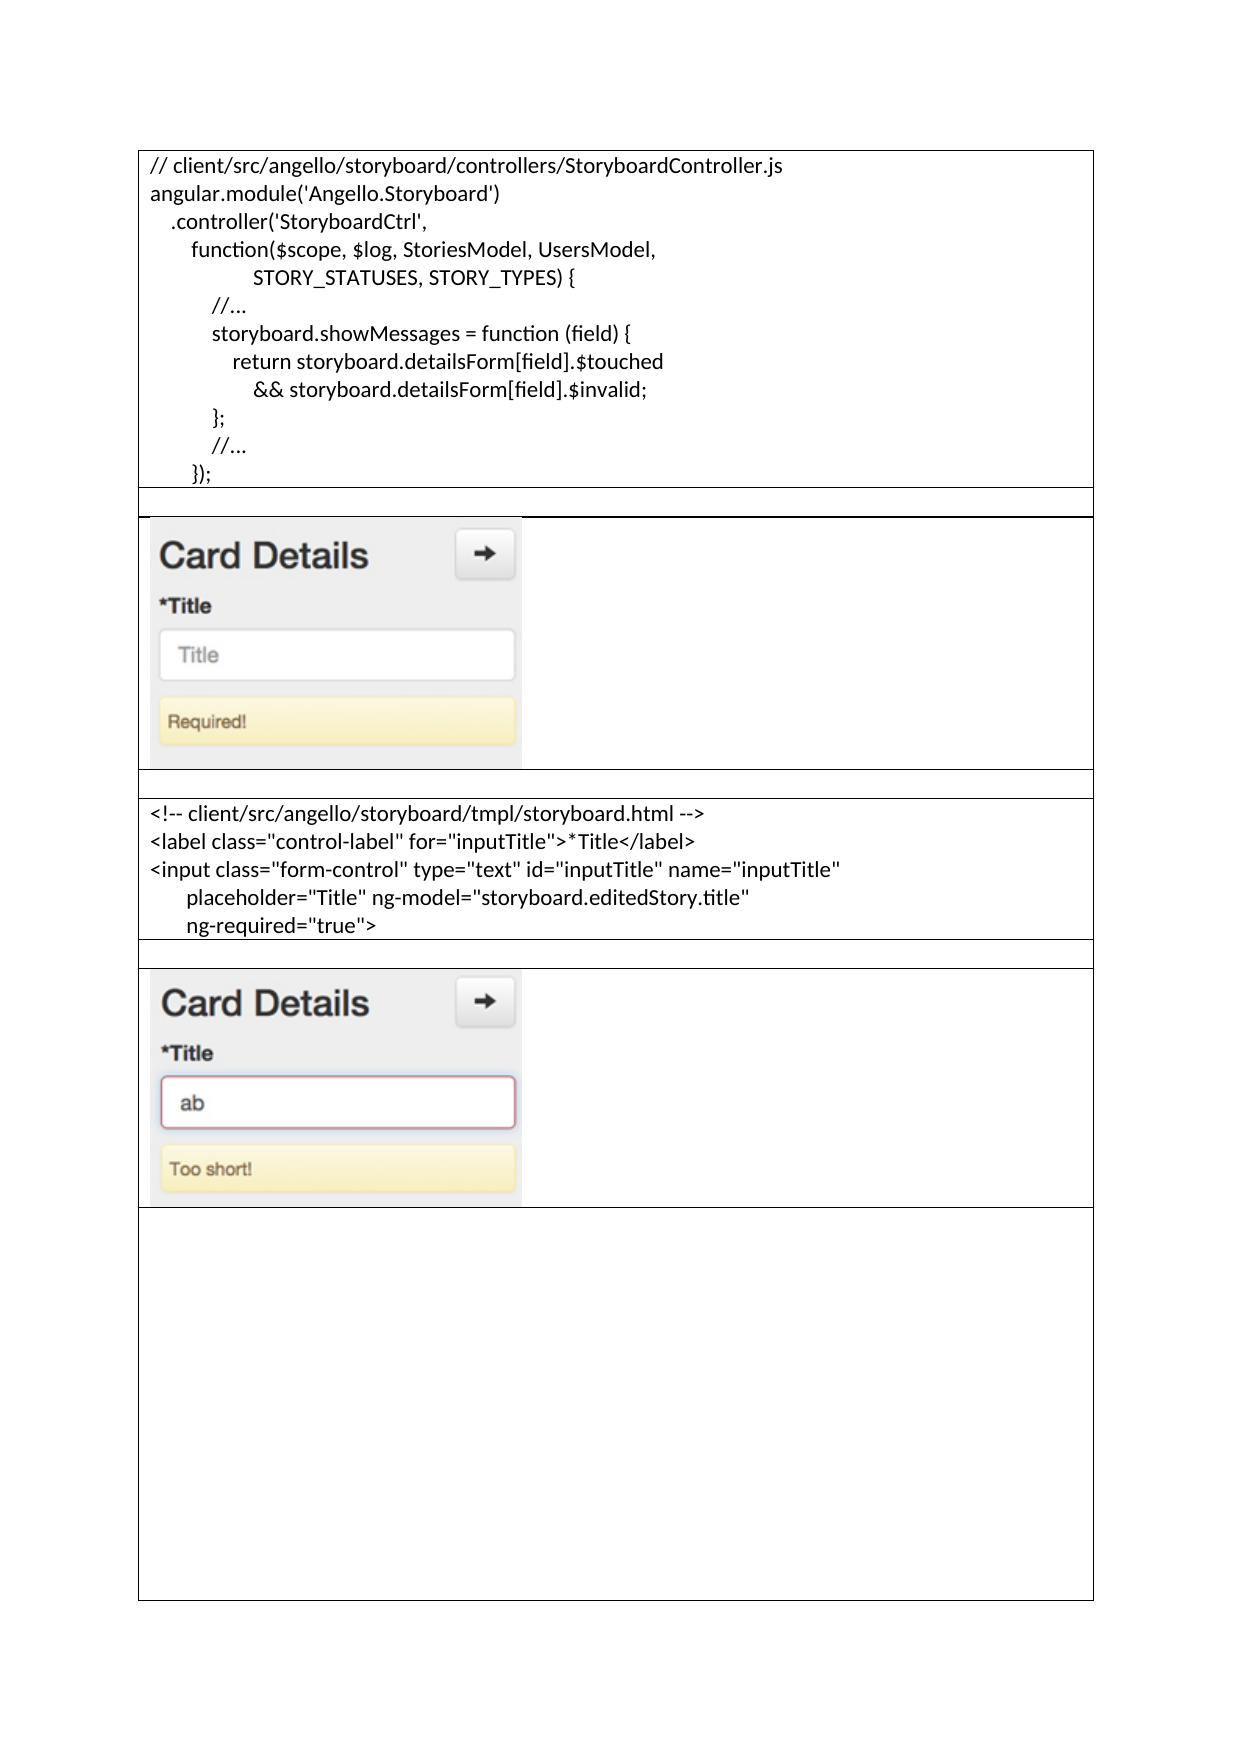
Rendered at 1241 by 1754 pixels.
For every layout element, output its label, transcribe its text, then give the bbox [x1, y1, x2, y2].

table_cell [139, 518, 150, 769]
table_cell [139, 488, 1093, 516]
table_cell // client/src/angello/storyboard/controllers/StoryboardController.js angular.module('Angello.Storyboard') .controller('StoryboardCtrl', function($scope, $log, StoriesModel, UsersModel, STORY_STATUSES, STORY_TYPES) { //... storyboard.showMessages = function (field) { return storyboard.detailsForm[field].$touched && storyboard.detailsForm[field].$invalid; }; //... }); [139, 151, 1093, 487]
table_cell [139, 940, 1093, 968]
table_cell [139, 969, 150, 1207]
picture [150, 969, 522, 1207]
picture [150, 517, 522, 769]
table_cell [139, 1208, 1093, 1600]
table_cell [522, 969, 1093, 1207]
table_cell [139, 770, 1093, 798]
table_cell <!-- client/src/angello/storyboard/tmpl/storyboard.html --> <label class="control-label" for="inputTitle">*Title</label> <input class="form-control" type="text" id="inputTitle" name="inputTitle" placeholder="Title" ng-model="storyboard.editedStory.title" ng-required="true"> [139, 799, 1093, 939]
table_cell [522, 518, 1093, 769]
